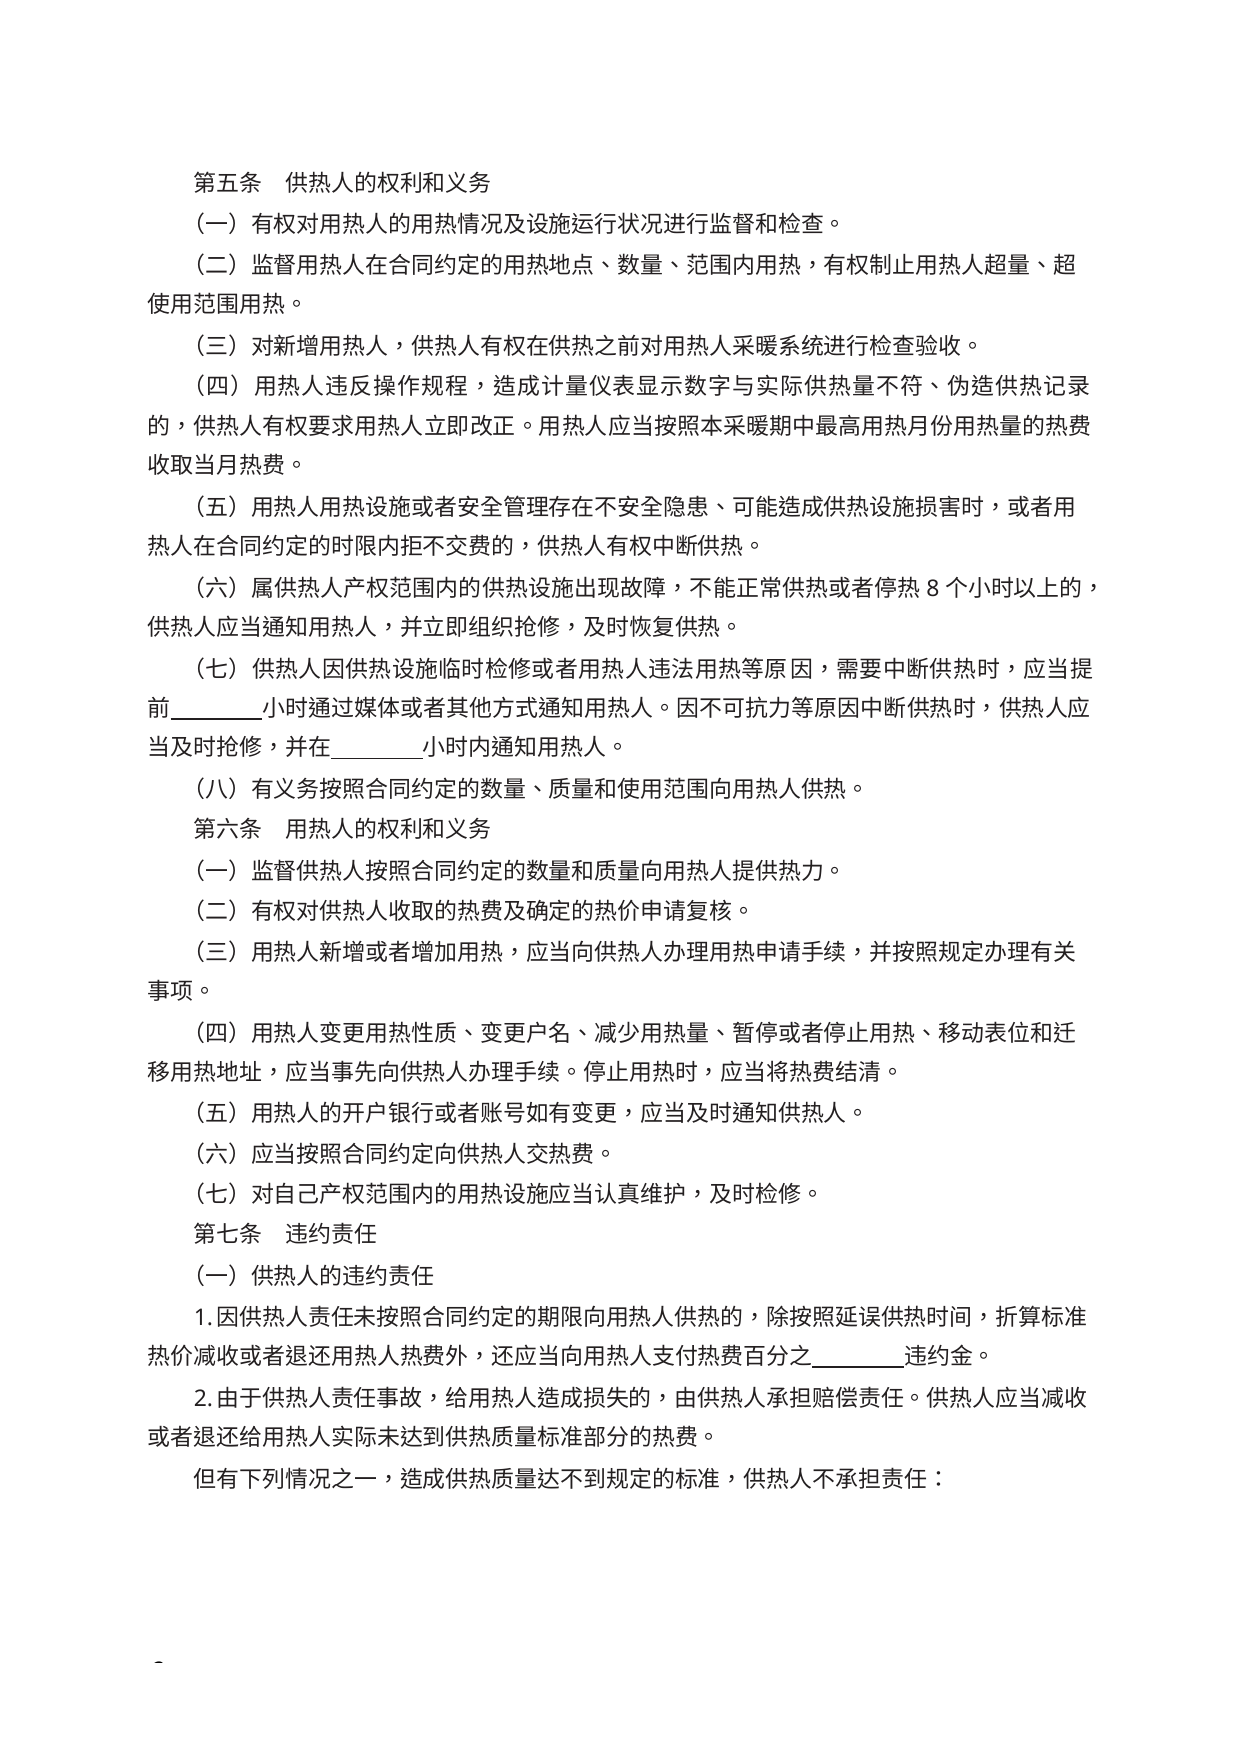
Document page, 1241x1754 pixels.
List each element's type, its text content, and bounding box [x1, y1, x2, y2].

text （三）用热人新增或者增加用热，应当向供热人办理用热申请手续，并按照规定办理有关事项。 [148, 936, 1093, 1006]
text （六）应当按照合同约定向供热人交热费。 [182, 1138, 1115, 1169]
text 第六条 用热人的权利和义务 [193, 813, 1115, 844]
text （七）供热人因供热设施临时检修或者用热人违法用热等原因，需要中断供热时，应当提前 小时通过媒体或者其他方式通知用热人。因不可抗力等原因中断供热时，供热人应 当及时抢修，并在 小时内通知用热人。 [148, 652, 1093, 762]
text （四）用热人违反操作规程，造成计量仪表显示数字与实际供热量不符、伪造供热记录的，供热人有权要求用热人立即改正。用热人应当按照本采暖期中最高用热月份用热量的热费收取当月热费。 [148, 370, 1094, 480]
text （一）供热人的违约责任 [182, 1260, 1115, 1291]
text （二）有权对供热人收取的热费及确定的热价申请复核。 [182, 895, 1115, 926]
text （五）用热人用热设施或者安全管理存在不安全隐患、可能造成供热设施损害时，或者用热人在合同约定的时限内拒不交费的，供热人有权中断供热。 [148, 491, 1093, 561]
text （一）监督供热人按照合同约定的数量和质量向用热人提供热力。 [182, 854, 1115, 886]
text 第五条 供热人的权利和义务 [193, 166, 1115, 198]
text （四）用热人变更用热性质、变更户名、减少用热量、暂停或者停止用热、移动表位和迁移用热地址，应当事先向供热人办理手续。停止用热时，应当将热费结清。 [148, 1016, 1093, 1087]
text （八）有义务按照合同约定的数量、质量和使用范围向用热人供热。 [182, 773, 1115, 804]
list 由于供热人责任事故，给用热人造成损失的，由供热人承担赔偿责任。供热人应当减收或者退还给用热人实际未达到供热质量标准部分的热费。 [148, 1382, 1093, 1452]
text 第七条 违约责任 [193, 1218, 1115, 1249]
text （五）用热人的开户银行或者账号如有变更，应当及时通知供热人。 [182, 1097, 1115, 1128]
text （三）对新增用热人，供热人有权在供热之前对用热人采暖系统进行检查验收。 [182, 330, 1115, 361]
text （七）对自己产权范围内的用热设施应当认真维护，及时检修。 [182, 1178, 1115, 1209]
text （二）监督用热人在合同约定的用热地点、数量、范围内用热，有权制止用热人超量、超使用范围用热。 [148, 249, 1093, 319]
text （一）有权对用热人的用热情况及设施运行状况进行监督和检查。 [182, 208, 1115, 239]
text 但有下列情况之一，造成供热质量达不到规定的标准，供热人不承担责任： [193, 1462, 1115, 1494]
text （六）属供热人产权范围内的供热设施出现故障，不能正常供热或者停热8 个小时以上的， 供热人应当通知用热人，并立即组织抢修，及时恢复供热。 [148, 572, 1115, 642]
list 因供热人责任未按照合同约定的期限向用热人供热的，除按照延误供热时间，折算标准热价减收或者退还用热人热费外，还应当向用热人支付热费百分之 违约金。 [148, 1301, 1093, 1371]
